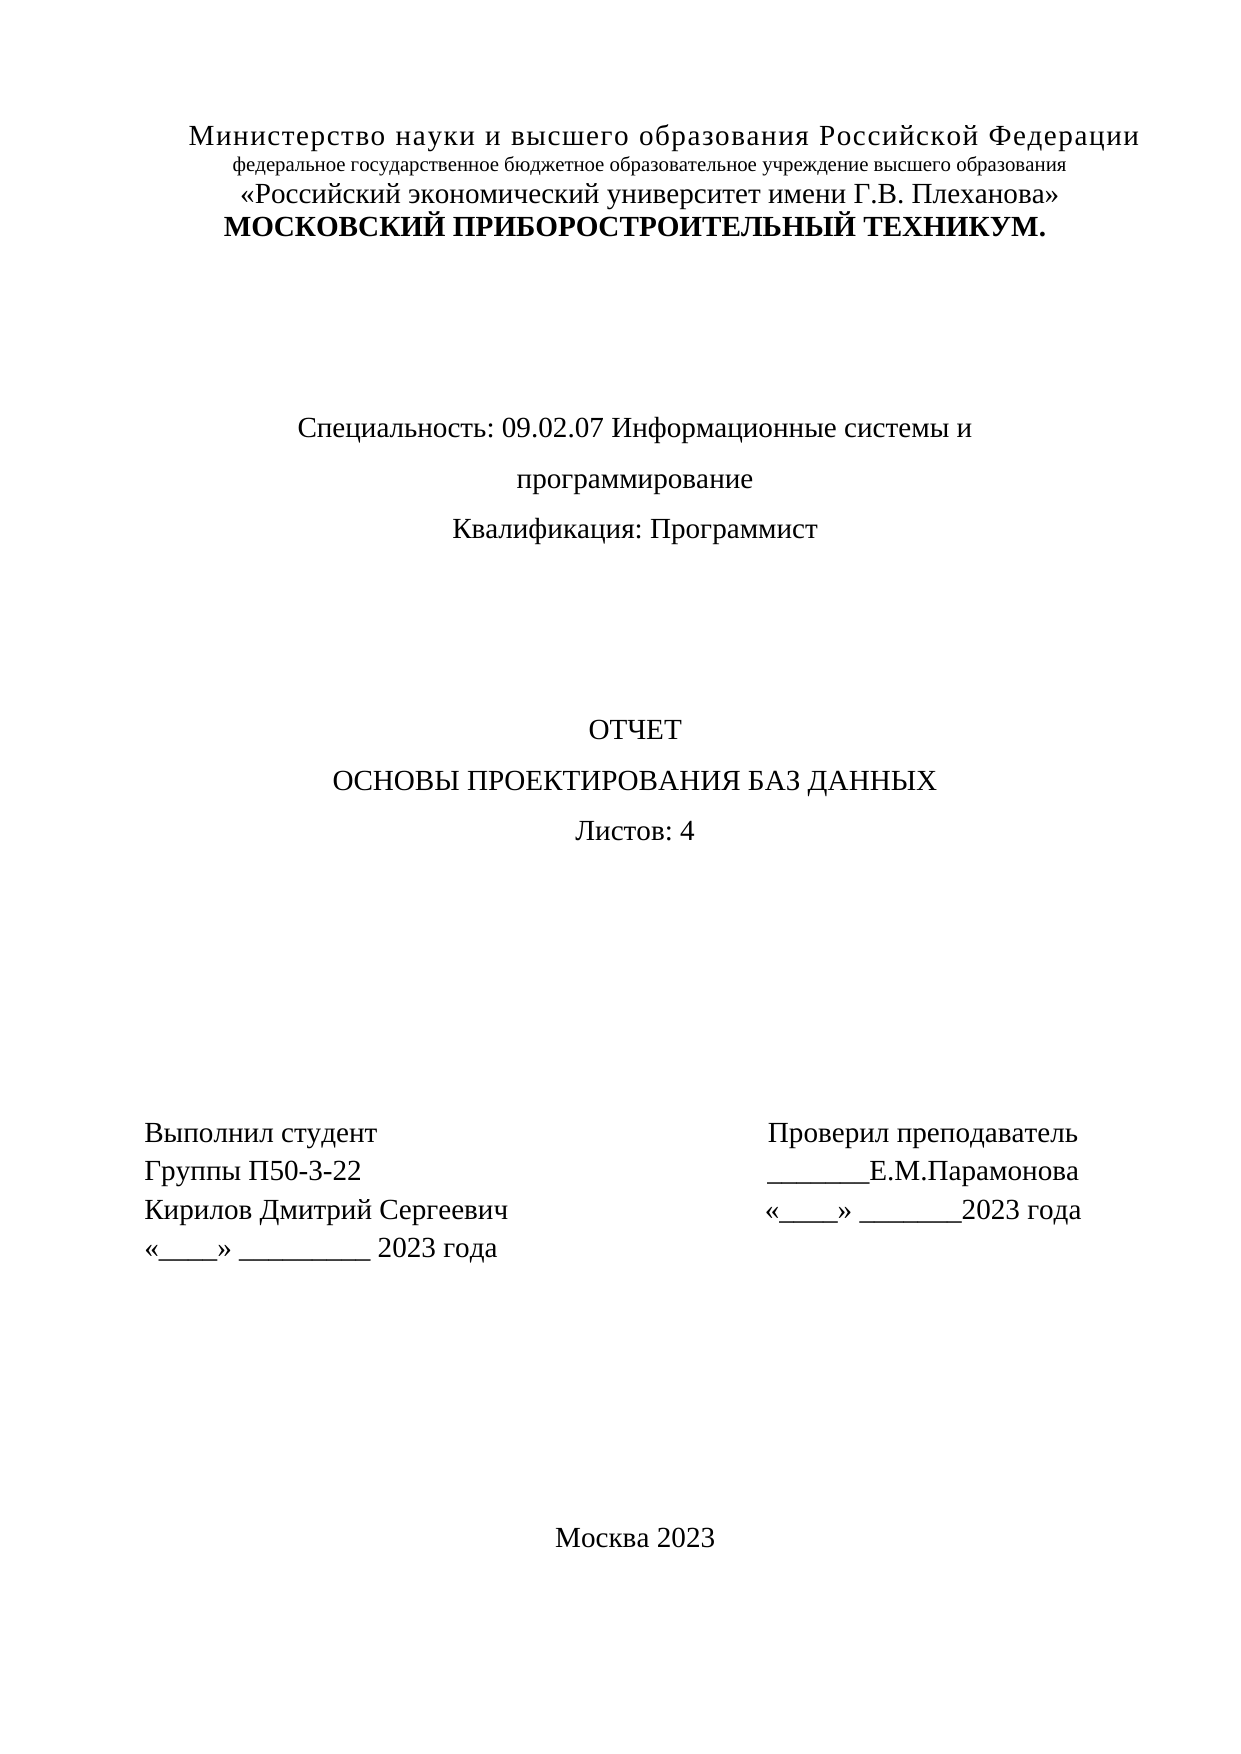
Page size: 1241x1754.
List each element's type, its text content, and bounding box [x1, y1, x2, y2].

text федеральное государственное бюджетное образовательное учреждение высшего образования [148, 152, 1152, 176]
table_header Выполнил студент Группы П50-3-22 Кирилов Дмитрий Сергеевич «____» _________ 2023 года [133, 1115, 709, 1269]
text Листов: 4 [177, 813, 1093, 847]
text Квалификация: Программист [177, 511, 1093, 545]
text МОСКОВСКИЙ ПРИБОРОСТРОИТЕЛЬНЫЙ ТЕХНИКУМ. [177, 209, 1093, 243]
text «Российский экономический университет имени Г.В. Плеханова» [148, 176, 1152, 209]
subtitle Министерство науки и высшего образования Российской Федерации [177, 118, 1152, 152]
text Москва 2023 [177, 1521, 1093, 1554]
text Специальность: 09.02.07 Информационные системы и программирование [177, 411, 1093, 494]
text ОТЧЕТ [177, 712, 1093, 746]
table_header Проверил преподаватель _______Е.М.Парамонова «____» _______2023 года [709, 1115, 1196, 1269]
text ОСНОВЫ ПРОЕКТИРОВАНИЯ БАЗ ДАННЫХ [177, 763, 1093, 796]
